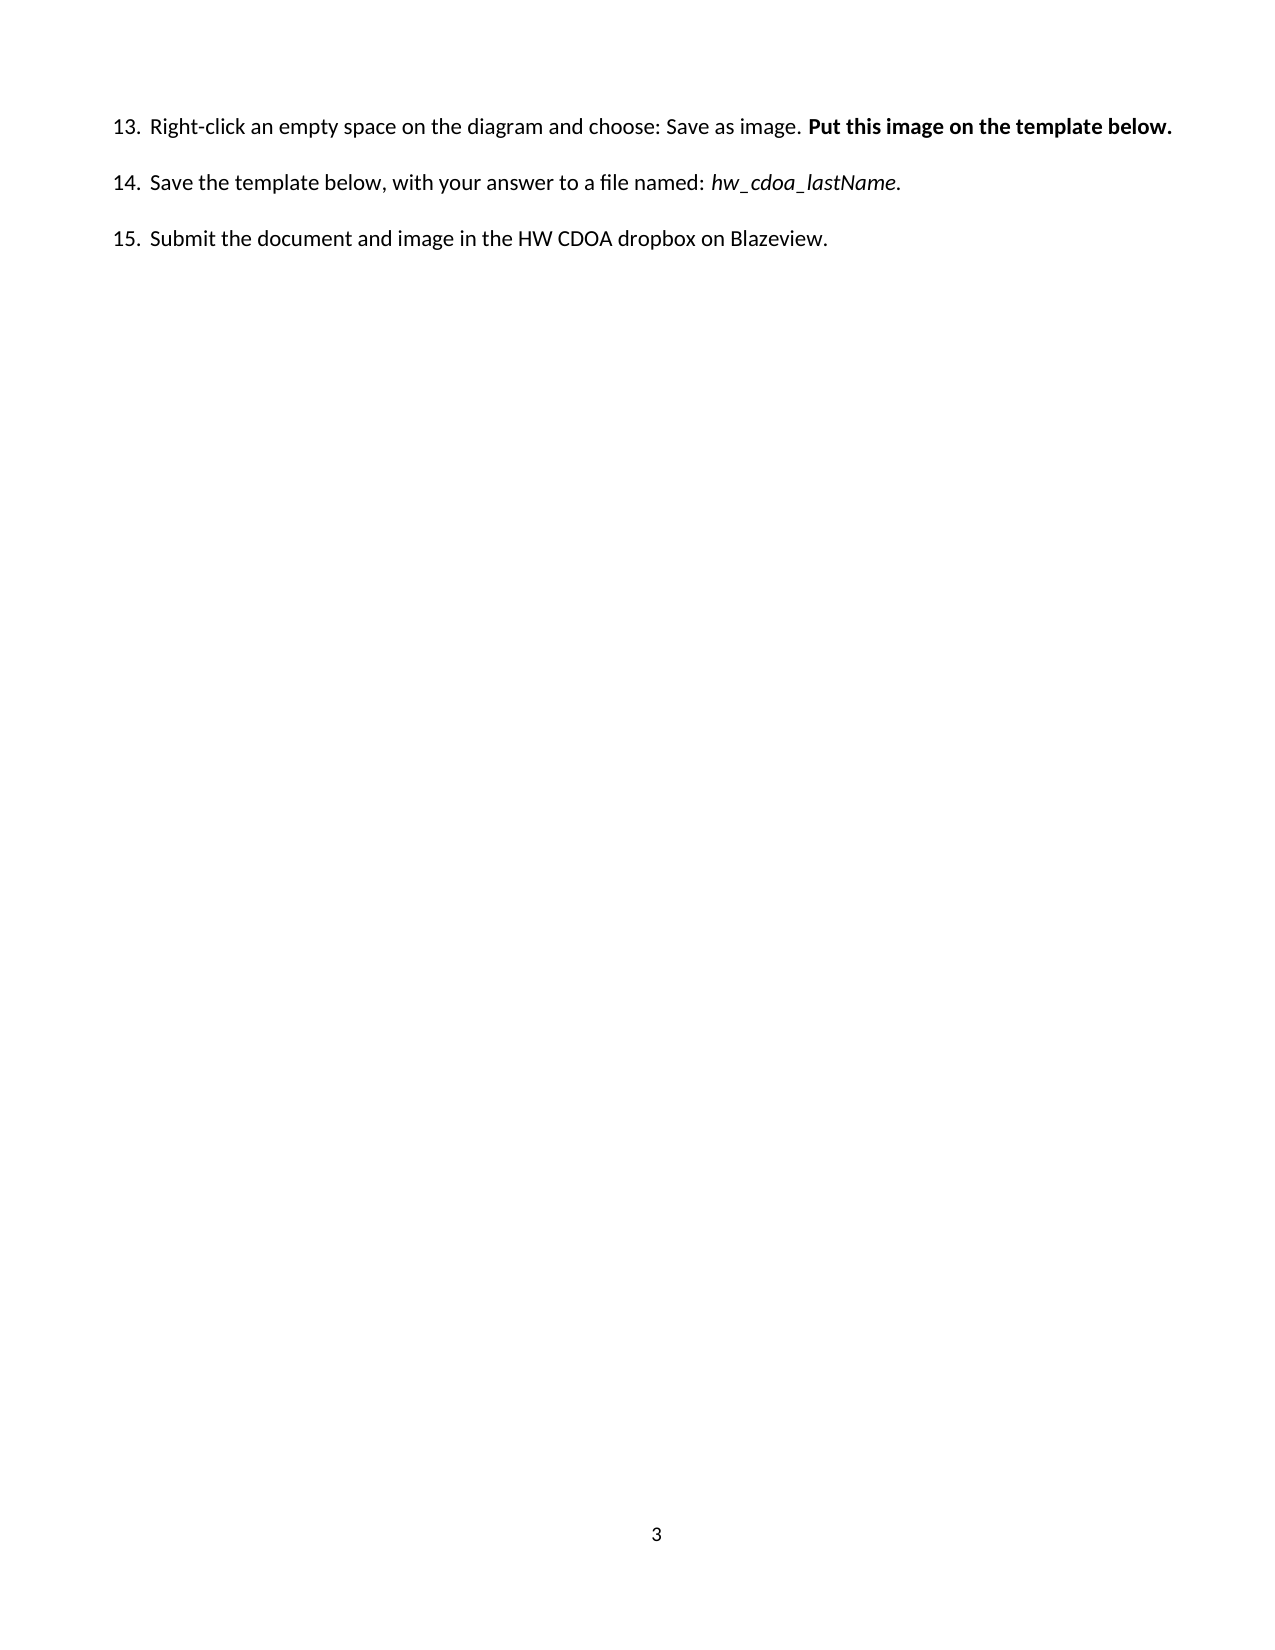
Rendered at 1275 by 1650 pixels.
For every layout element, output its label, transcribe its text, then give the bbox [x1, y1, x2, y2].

list Submit the document and image in the HW CDOA dropbox on Blazeview. [112, 224, 1200, 253]
list Right-click an empty space on the diagram and choose: Save as image. Put this image on the template below. [112, 112, 1200, 141]
list Save the template below, with your answer to a file named: hw_cdoa_lastName. [112, 168, 1200, 197]
